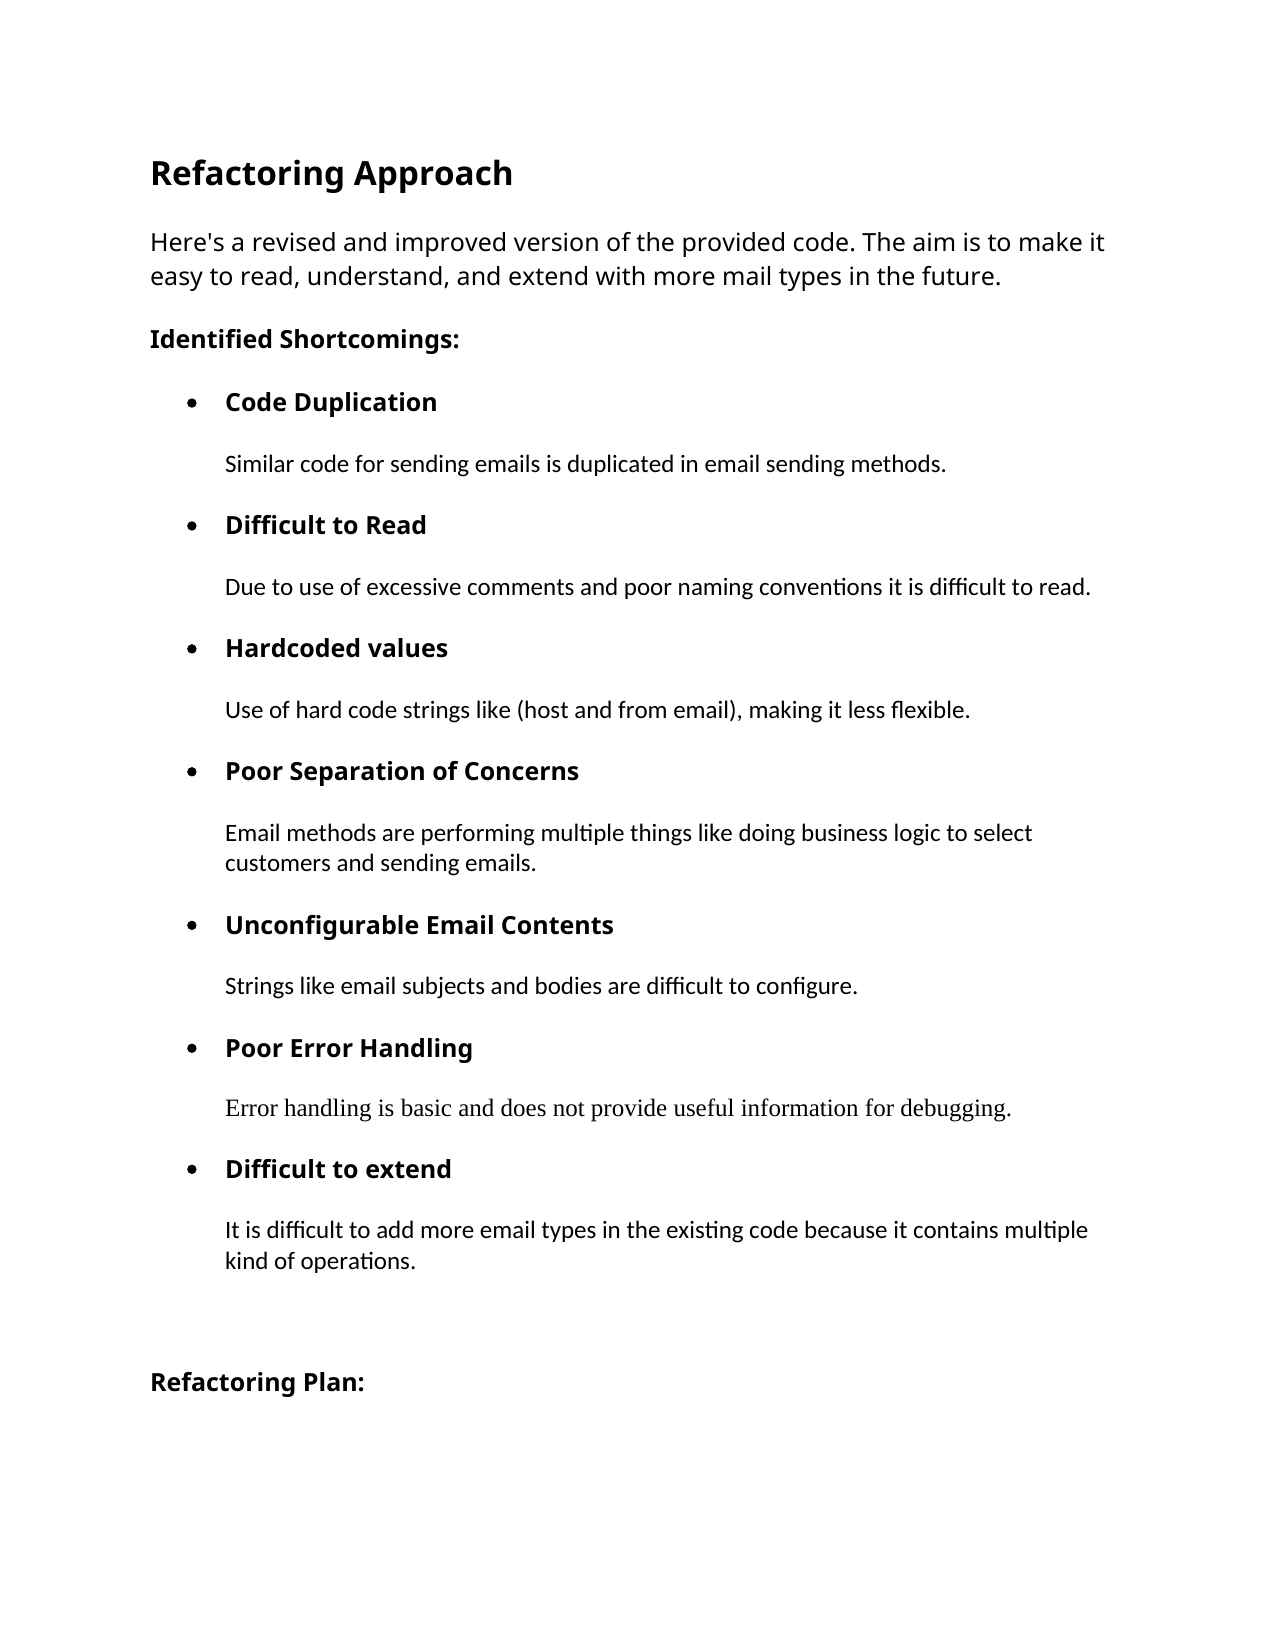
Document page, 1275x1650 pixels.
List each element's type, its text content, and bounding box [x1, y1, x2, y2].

list Poor Separation of Concerns [187, 754, 1125, 788]
text Similar code for sending emails is duplicated in email sending methods. [225, 448, 1125, 479]
text Email methods are performing multiple things like doing business logic to select customers and sending emails. [225, 817, 1125, 878]
list Code Duplication [187, 385, 1125, 419]
text Error handling is basic and does not provide useful information for debugging. [225, 1093, 1125, 1122]
text It is difficult to add more email types in the existing code because it contains multiple kind of operations. [225, 1214, 1125, 1276]
text Strings like email subjects and bodies are difficult to configure. [225, 971, 1125, 1001]
list Poor Error Handling [187, 1030, 1125, 1064]
text Here's a revised and improved version of the provided code. The aim is to make it easy to read, understand, and extend with more mail types in the future. [150, 224, 1125, 293]
text Identified Shortcomings: [150, 322, 1125, 356]
list Difficult to Read [187, 508, 1125, 542]
text Refactoring Plan: [150, 1364, 1125, 1398]
text Refactoring Approach [150, 150, 1125, 195]
list Unconfigurable Email Contents [187, 907, 1125, 941]
text Due to use of excessive comments and poor naming conventions it is difficult to read. [225, 571, 1125, 602]
list Hardcoded values [187, 631, 1125, 665]
text Use of hard code strings like (host and from email), making it less flexible. [225, 694, 1125, 725]
list Difficult to extend [187, 1151, 1125, 1185]
